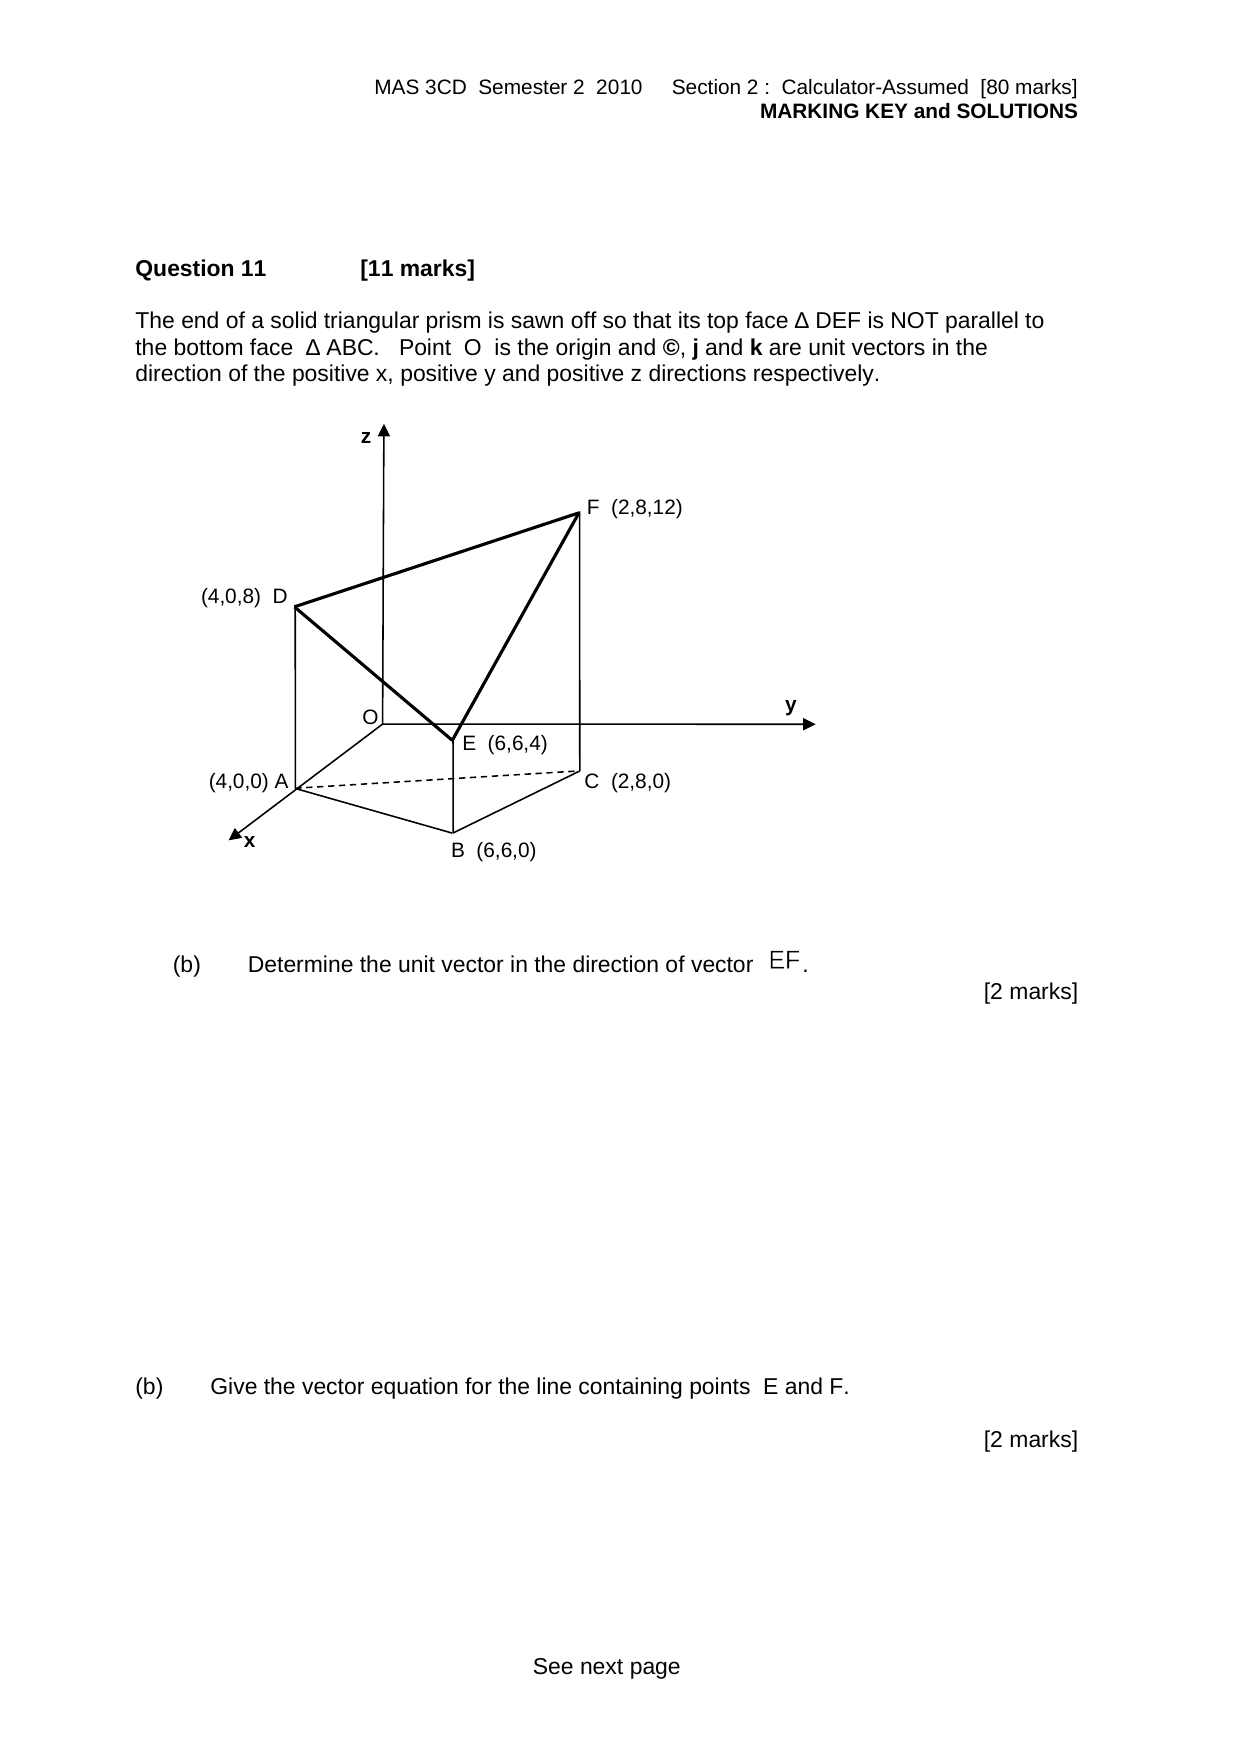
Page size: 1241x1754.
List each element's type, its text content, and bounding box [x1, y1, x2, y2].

text Question 11 [11 marks] [135, 255, 1078, 281]
text (b) Give the vector equation for the line containing points E and F. [135, 1373, 1078, 1399]
text [2 marks] [135, 1426, 1078, 1452]
list Determine the unit vector in the direction of vector . [173, 940, 1078, 978]
text [2 marks] [135, 978, 1078, 1004]
text The end of a solid triangular prism is sawn off so that its top face ∆ DEF is NOT parallel to the bottom face ∆ ABC. Point O is the origin and ©, j and k are unit vectors in the direction of the positive x, positive y and positive z directions respectively. [135, 307, 1078, 386]
